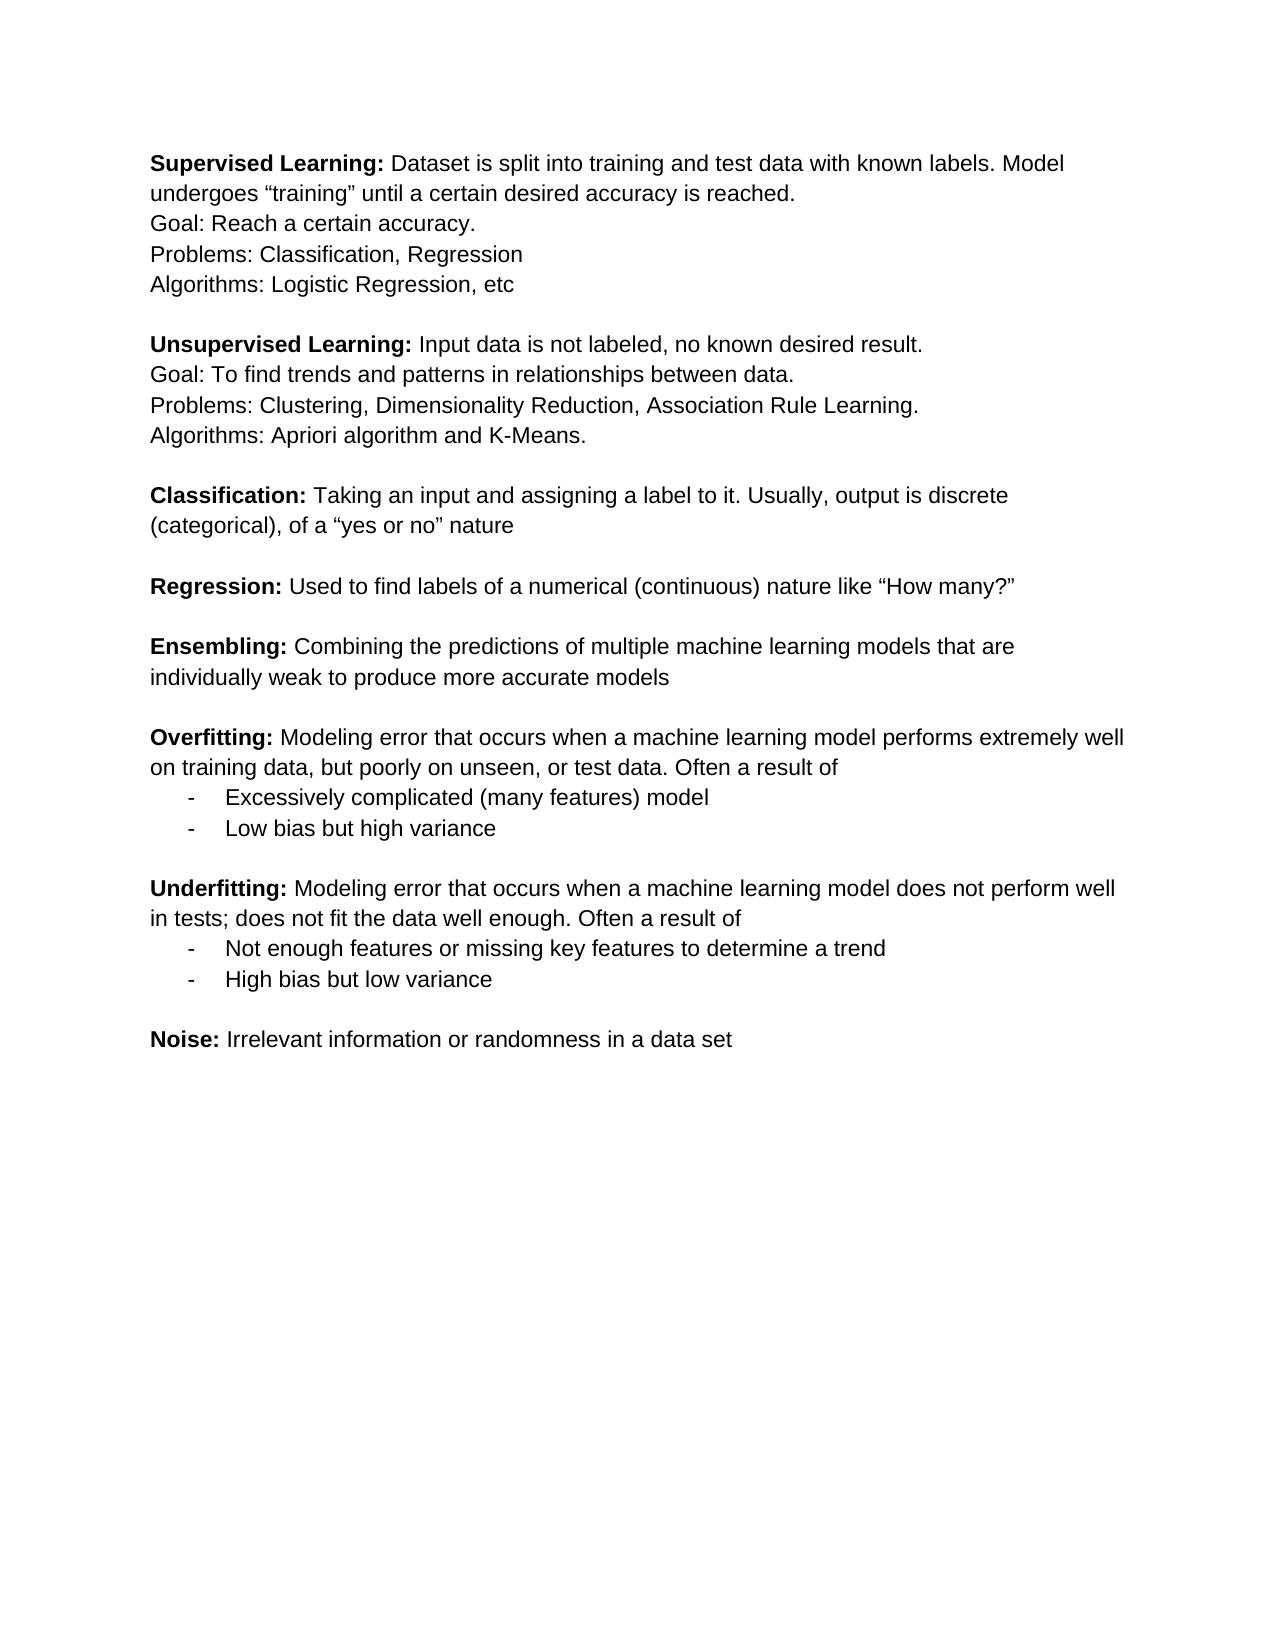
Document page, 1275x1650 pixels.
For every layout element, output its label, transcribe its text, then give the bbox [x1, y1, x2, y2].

text Algorithms: Logistic Regression, etc [150, 271, 1125, 297]
text Algorithms: Apriori algorithm and K-Means. [150, 422, 1125, 448]
text Regression: Used to find labels of a numerical (continuous) nature like “How many?” [150, 573, 1125, 599]
text Problems: Clustering, Dimensionality Reduction, Association Rule Learning. [150, 392, 1125, 418]
text Supervised Learning: Dataset is split into training and test data with known labels. Model undergoes “training” until a certain desired accuracy is reached. [150, 150, 1125, 207]
text Goal: To find trends and patterns in relationships between data. [150, 361, 1125, 388]
list Excessively complicated (many features) model [187, 784, 1125, 811]
text Classification: Taking an input and assigning a label to it. Usually, output is discrete (categorical), of a “yes or no” nature [150, 482, 1125, 539]
text Noise: Irrelevant information or randomness in a data set [150, 1026, 1125, 1052]
text Overfitting: Modeling error that occurs when a machine learning model performs extremely well on training data, but poorly on unseen, or test data. Often a result of [150, 724, 1125, 781]
text Goal: Reach a certain accuracy. [150, 210, 1125, 237]
text Unsupervised Learning: Input data is not labeled, no known desired result. [150, 331, 1125, 358]
text Underfitting: Modeling error that occurs when a machine learning model does not perform well in tests; does not fit the data well enough. Often a result of [150, 875, 1125, 932]
list Low bias but high variance [187, 814, 1125, 841]
list High bias but low variance [187, 966, 1125, 992]
list Not enough features or missing key features to determine a trend [187, 935, 1125, 962]
text Problems: Classification, Regression [150, 241, 1125, 267]
text Ensembling: Combining the predictions of multiple machine learning models that are individually weak to produce more accurate models [150, 633, 1125, 690]
